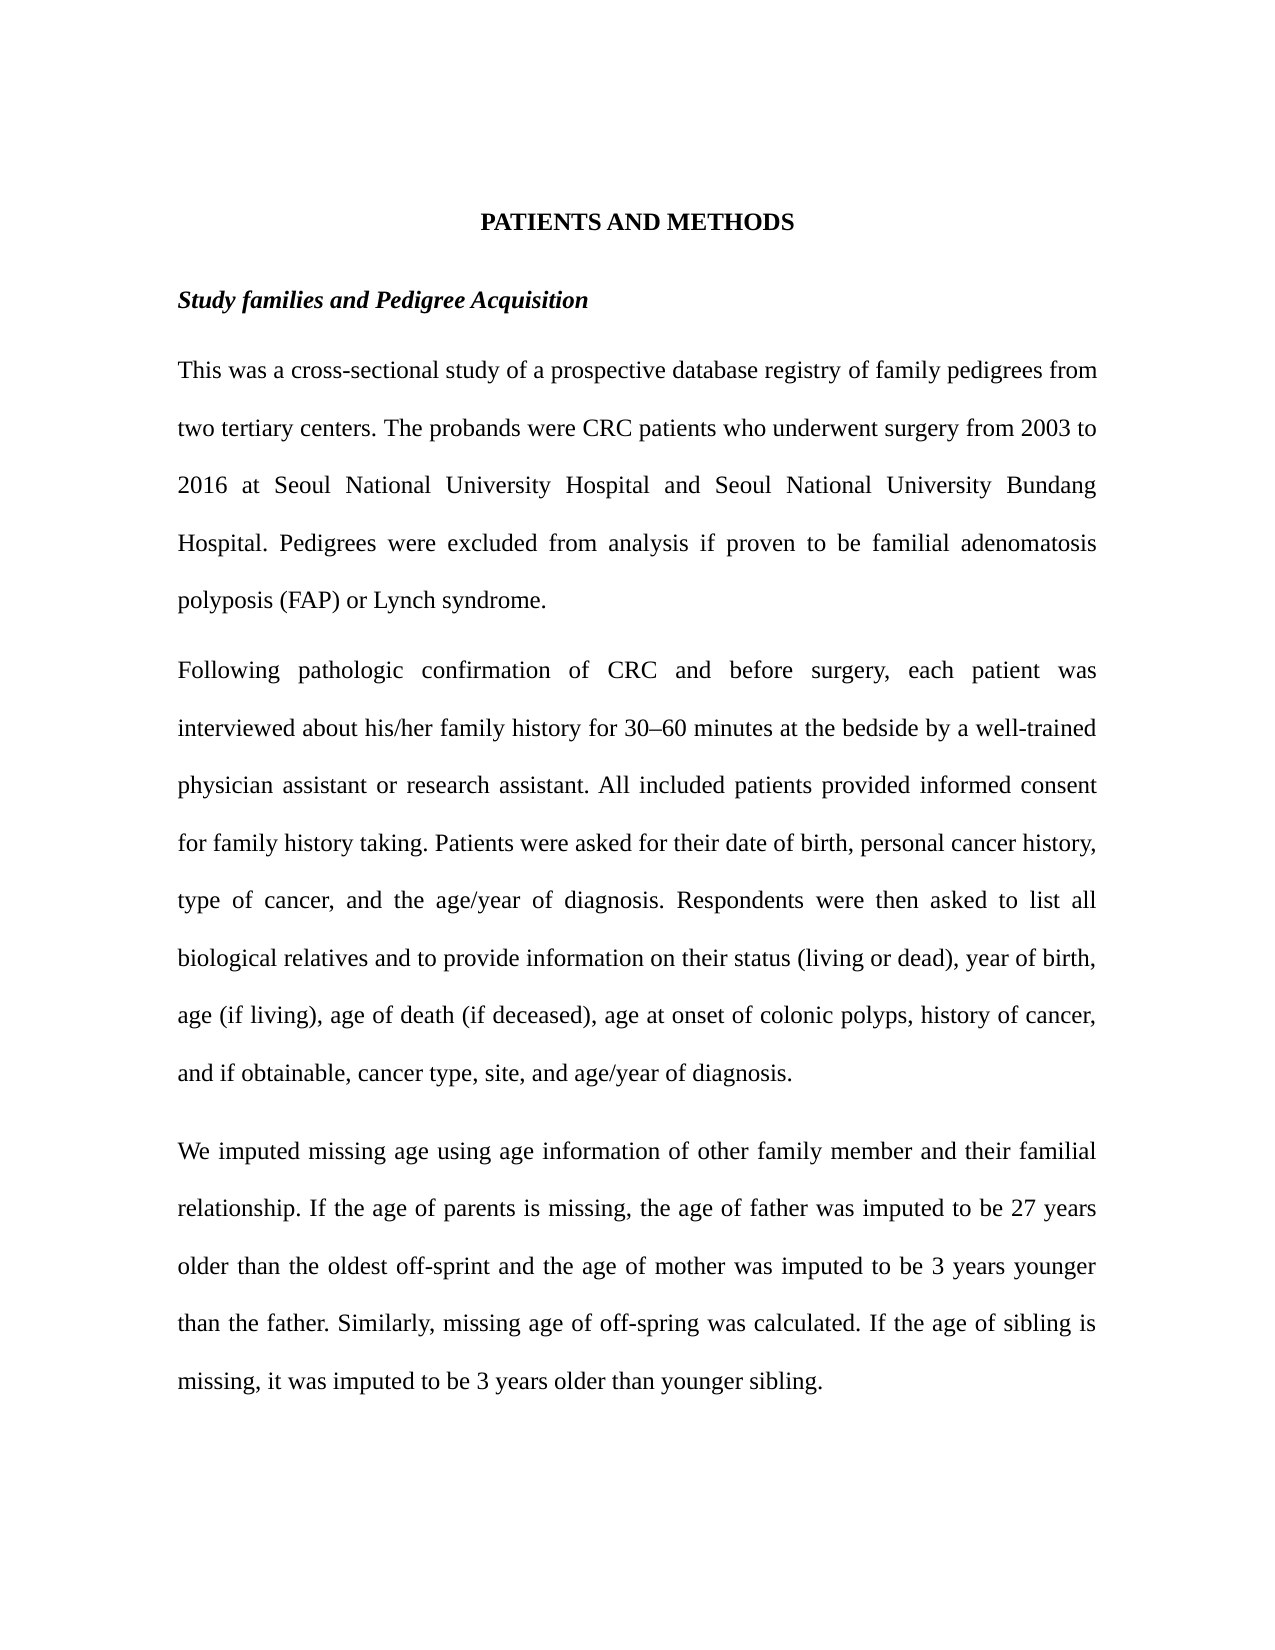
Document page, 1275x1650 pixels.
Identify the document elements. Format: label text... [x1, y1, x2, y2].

text Following pathologic confirmation of CRC and before surgery, each patient was interviewed about his/her family history for 30–60 minutes at the bedside by a well-trained physician assistant or research assistant. All included patients provided informed consent for family history taking. Patients were asked for their date of birth, personal cancer history, type of cancer, and the age/year of diagnosis. Respondents were then asked to list all biological relatives and to provide information on their status (living or dead), year of birth, age (if living), age of death (if deceased), age at onset of colonic polyps, history of cancer, and if obtainable, cancer type, site, and age/year of diagnosis. [177, 655, 1098, 1086]
text PATIENTS AND METHODS [177, 207, 1098, 236]
text We imputed missing age using age information of other family member and their familial relationship. If the age of parents is missing, the age of father was imputed to be 27 years older than the oldest off-sprint and the age of mother was imputed to be 3 years younger than the father. Similarly, missing age of off-spring was calculated. If the age of sibling is missing, it was imputed to be 3 years older than younger sibling. [177, 1136, 1098, 1395]
text Study families and Pedigree Acquisition [177, 285, 1098, 314]
text This was a cross-sectional study of a prospective database registry of family pedigrees from two tertiary centers. The probands were CRC patients who underwent surgery from 2003 to 2016 at Seoul National University Hospital and Seoul National University Bundang Hospital. Pedigrees were excluded from analysis if proven to be familial adenomatosis polyposis (FAP) or Lynch syndrome. [177, 355, 1098, 614]
